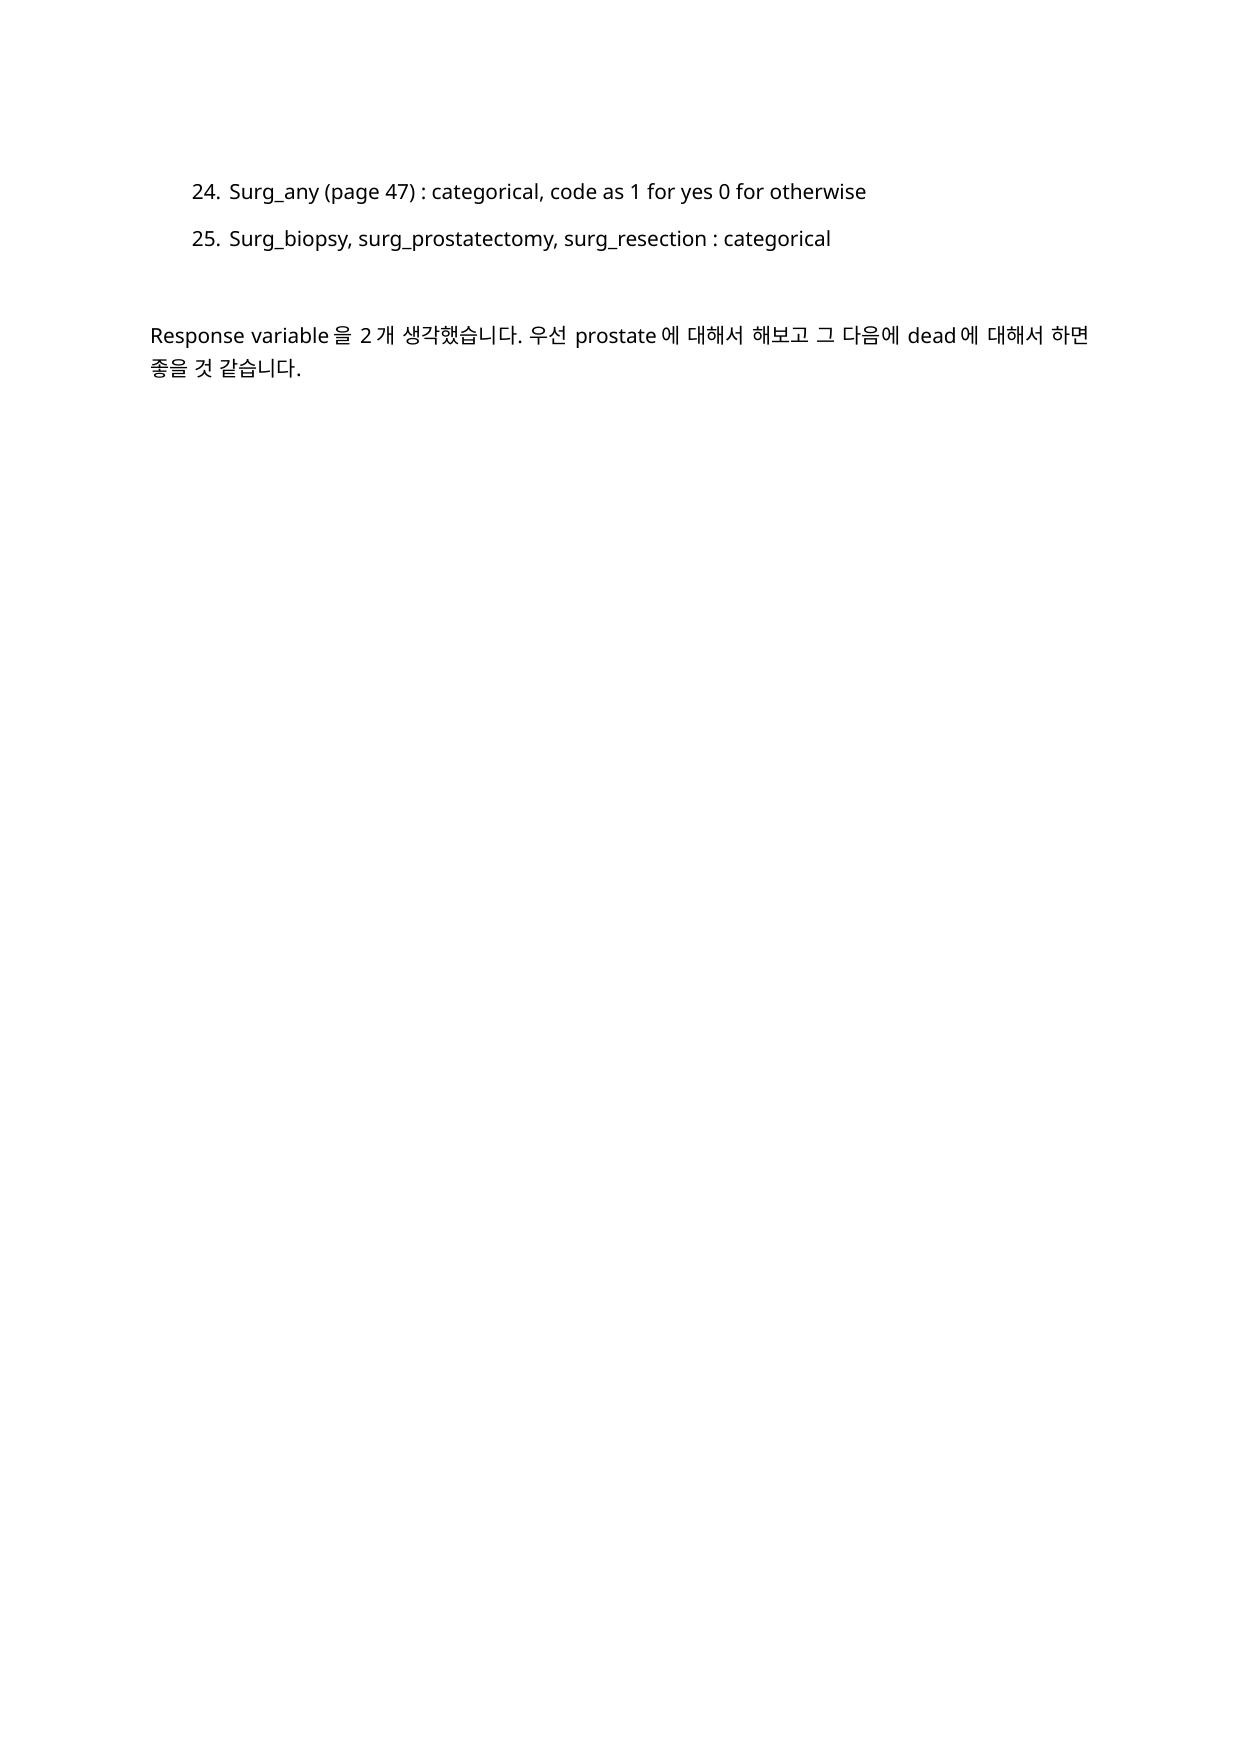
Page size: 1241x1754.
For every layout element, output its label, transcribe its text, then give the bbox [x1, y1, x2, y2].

list Surg_any (page 47) : categorical, code as 1 for yes 0 for otherwise [192, 177, 1090, 206]
list Surg_biopsy, surg_prostatectomy, surg_resection : categorical [192, 224, 1090, 253]
text Response variable을 2개 생각했습니다. 우선 prostate에 대해서 해보고 그 다음에 dead에 대해서 하면 좋을 것 같습니다. [150, 319, 1090, 382]
